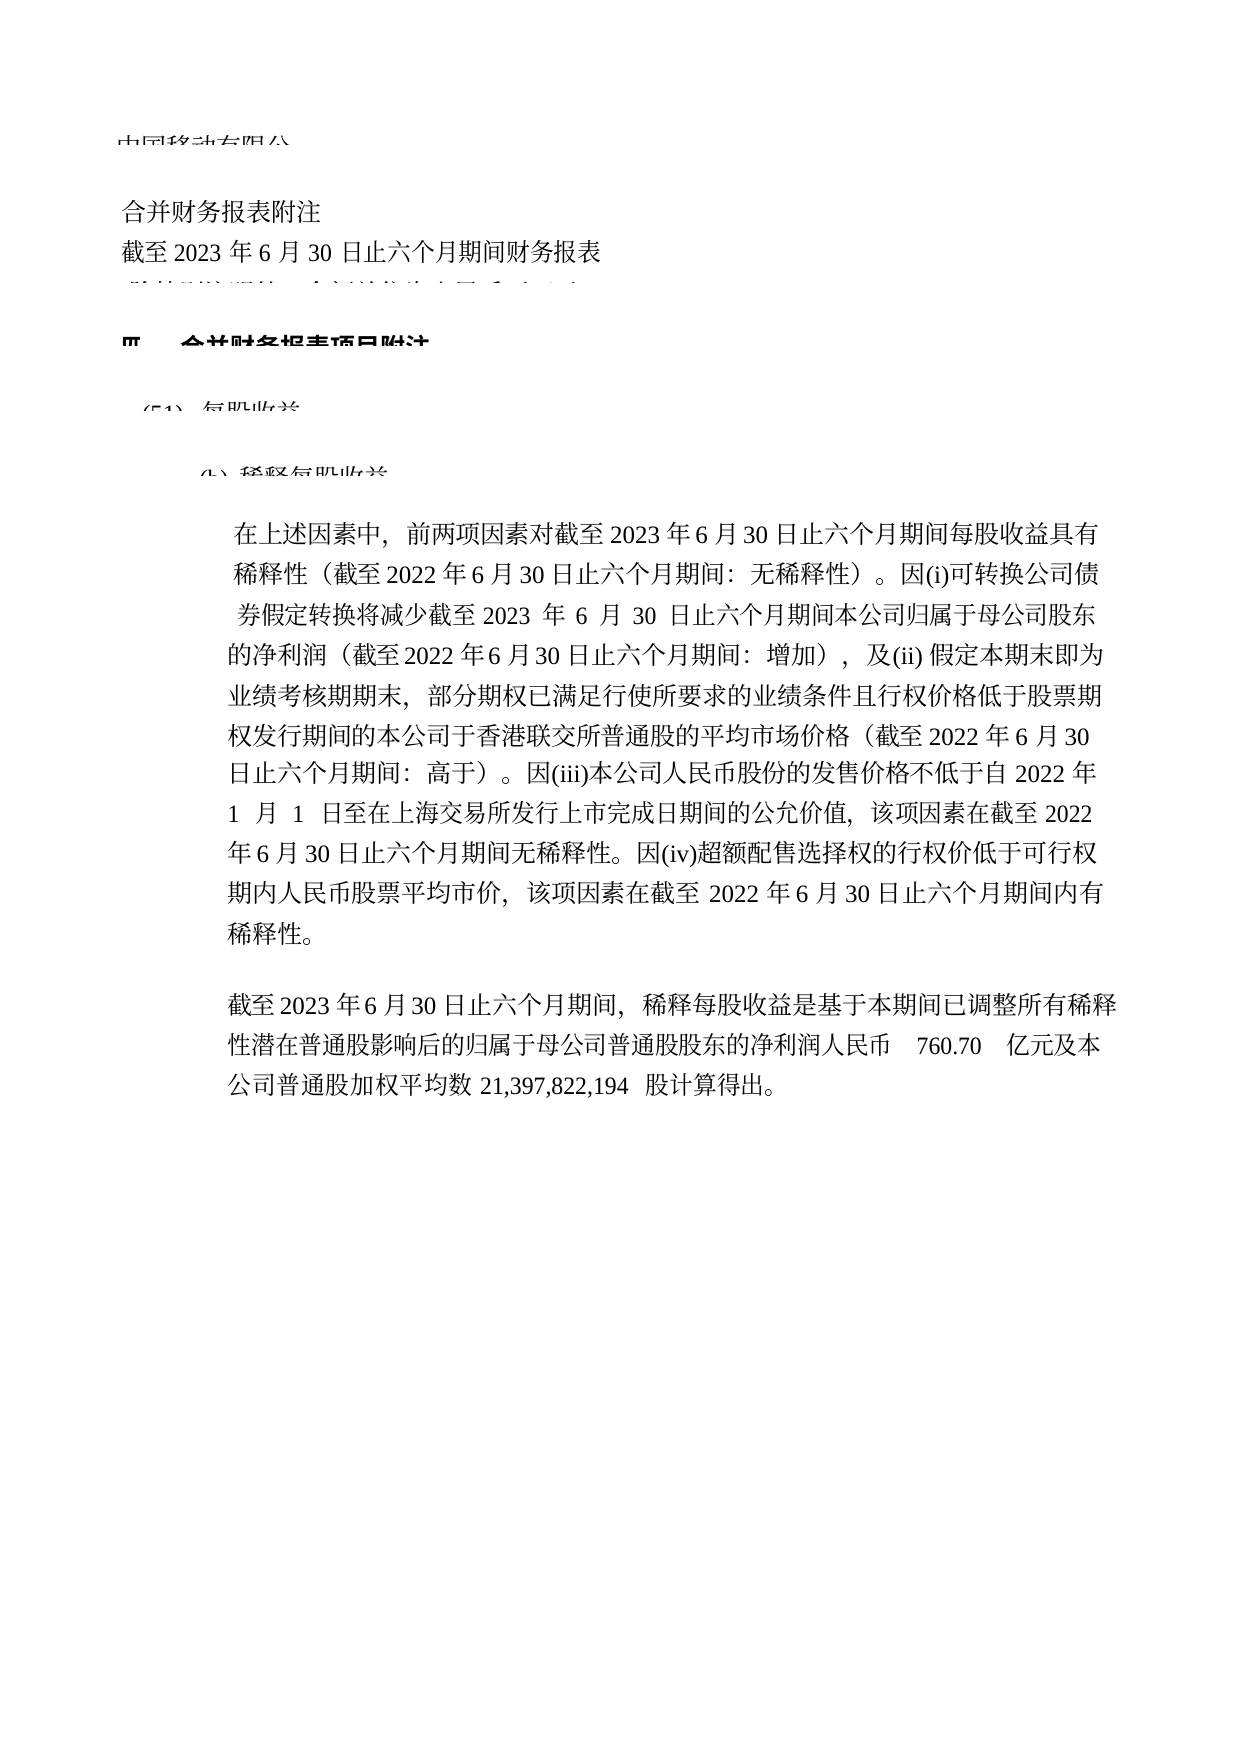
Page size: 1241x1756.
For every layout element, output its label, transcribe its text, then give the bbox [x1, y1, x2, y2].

text 的净利润（截至 2022 年 6 月 30 日止六个月期间：增加），及(ii) 假定本期末即为业绩考核期期末，部分期权已满足行使所要求的业绩条件且行权价格低于股票期权发行期间的本公司于香港联交所普通股的平均市场价格（截至 2022 年 6 月 30 [227, 636, 1105, 753]
text 期内人民币股票平均市价，该项因素在截至 2022 年 6 月 30 日止六个月期间内有稀释性。 [227, 874, 1105, 951]
text 日止六个月期间：高于）。因(iii)本公司人民币股份的发售价格不低于自 2022 年 [227, 757, 1201, 789]
text 性潜在普通股影响后的归属于母公司普通股股东的净利润人民币 760.70 亿元及本 [227, 1026, 1201, 1062]
text 1 月 1 日至在上海交易所发行上市完成日期间的公允价值，该项因素在截至 2022 [227, 793, 1201, 829]
text 公司普通股加权平均数 21,397,822,194 股计算得出。 [227, 1066, 1201, 1102]
text 截至 2023 年 6 月 30 日止六个月期间，稀释每股收益是基于本期间已调整所有稀释 [227, 985, 1201, 1021]
text 稀释性（截至 2022 年 6 月 30 日止六个月期间：无稀释性）。因(i)可转换公司债 [225, 555, 1107, 591]
text 在上述因素中，前两项因素对截至 2023 年 6 月 30 日止六个月期间每股收益具有 [225, 515, 1107, 551]
text 券假定转换将减少截至 2023 年 6 月 30 日止六个月期间本公司归属于母公司股东 [225, 596, 1107, 631]
text 年 6 月 30 日止六个月期间无稀释性。因(iv)超额配售选择权的行权价低于可行权 [227, 834, 1201, 869]
